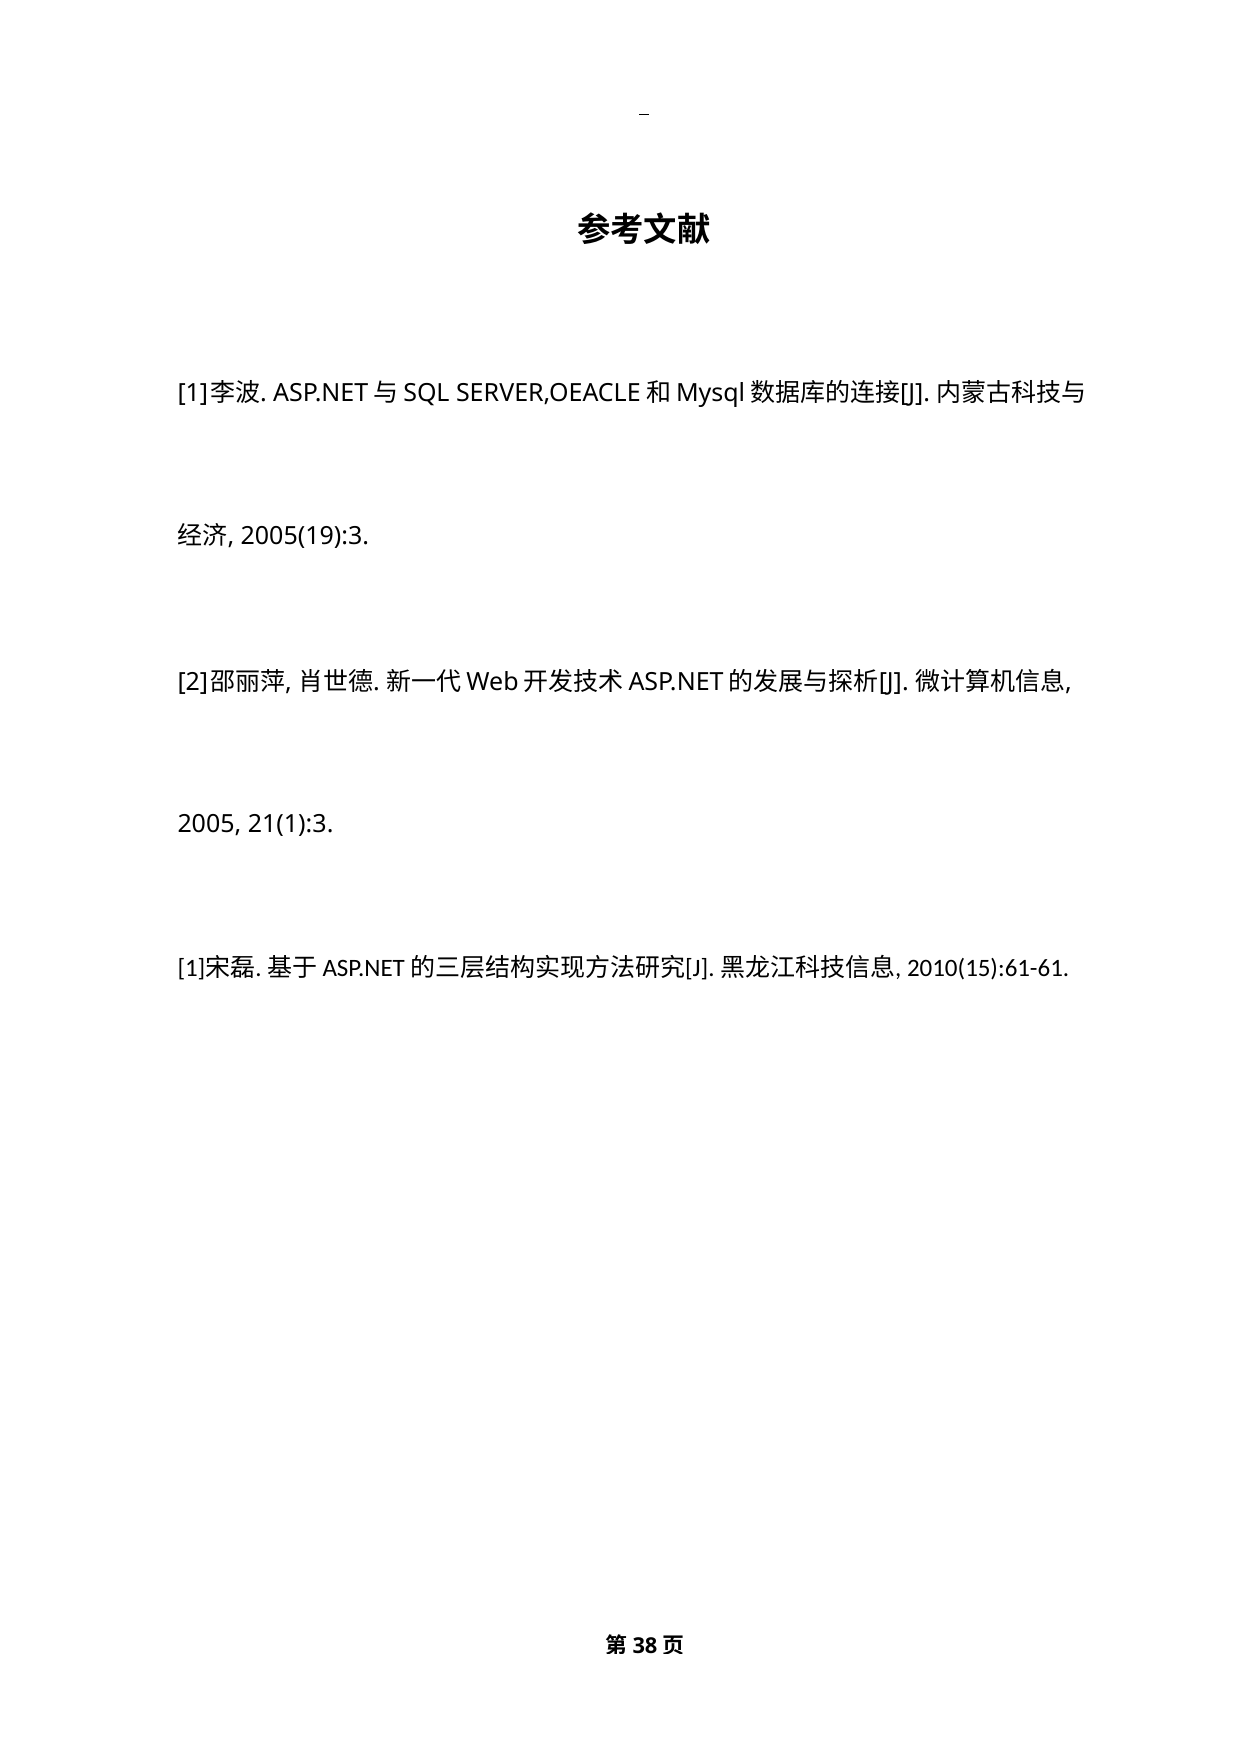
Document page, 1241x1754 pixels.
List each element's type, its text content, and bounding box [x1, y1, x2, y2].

subtitle 邵丽萍, 肖世德. 新一代Web开发技术ASP.NET的发展与探析[J]. 微计算机信息, 2005, 21(1):3. [177, 650, 1110, 853]
subtitle 李波. ASP.NET与SQL SERVER,OEACLE和Mysql数据库的连接[J]. 内蒙古科技与经济, 2005(19):3. [177, 360, 1110, 563]
text [1]宋磊. 基于ASP.NET的三层结构实现方法研究[J]. 黑龙江科技信息, 2010(15):61-61. [177, 935, 1110, 995]
subtitle 参考文献 [177, 197, 1110, 257]
